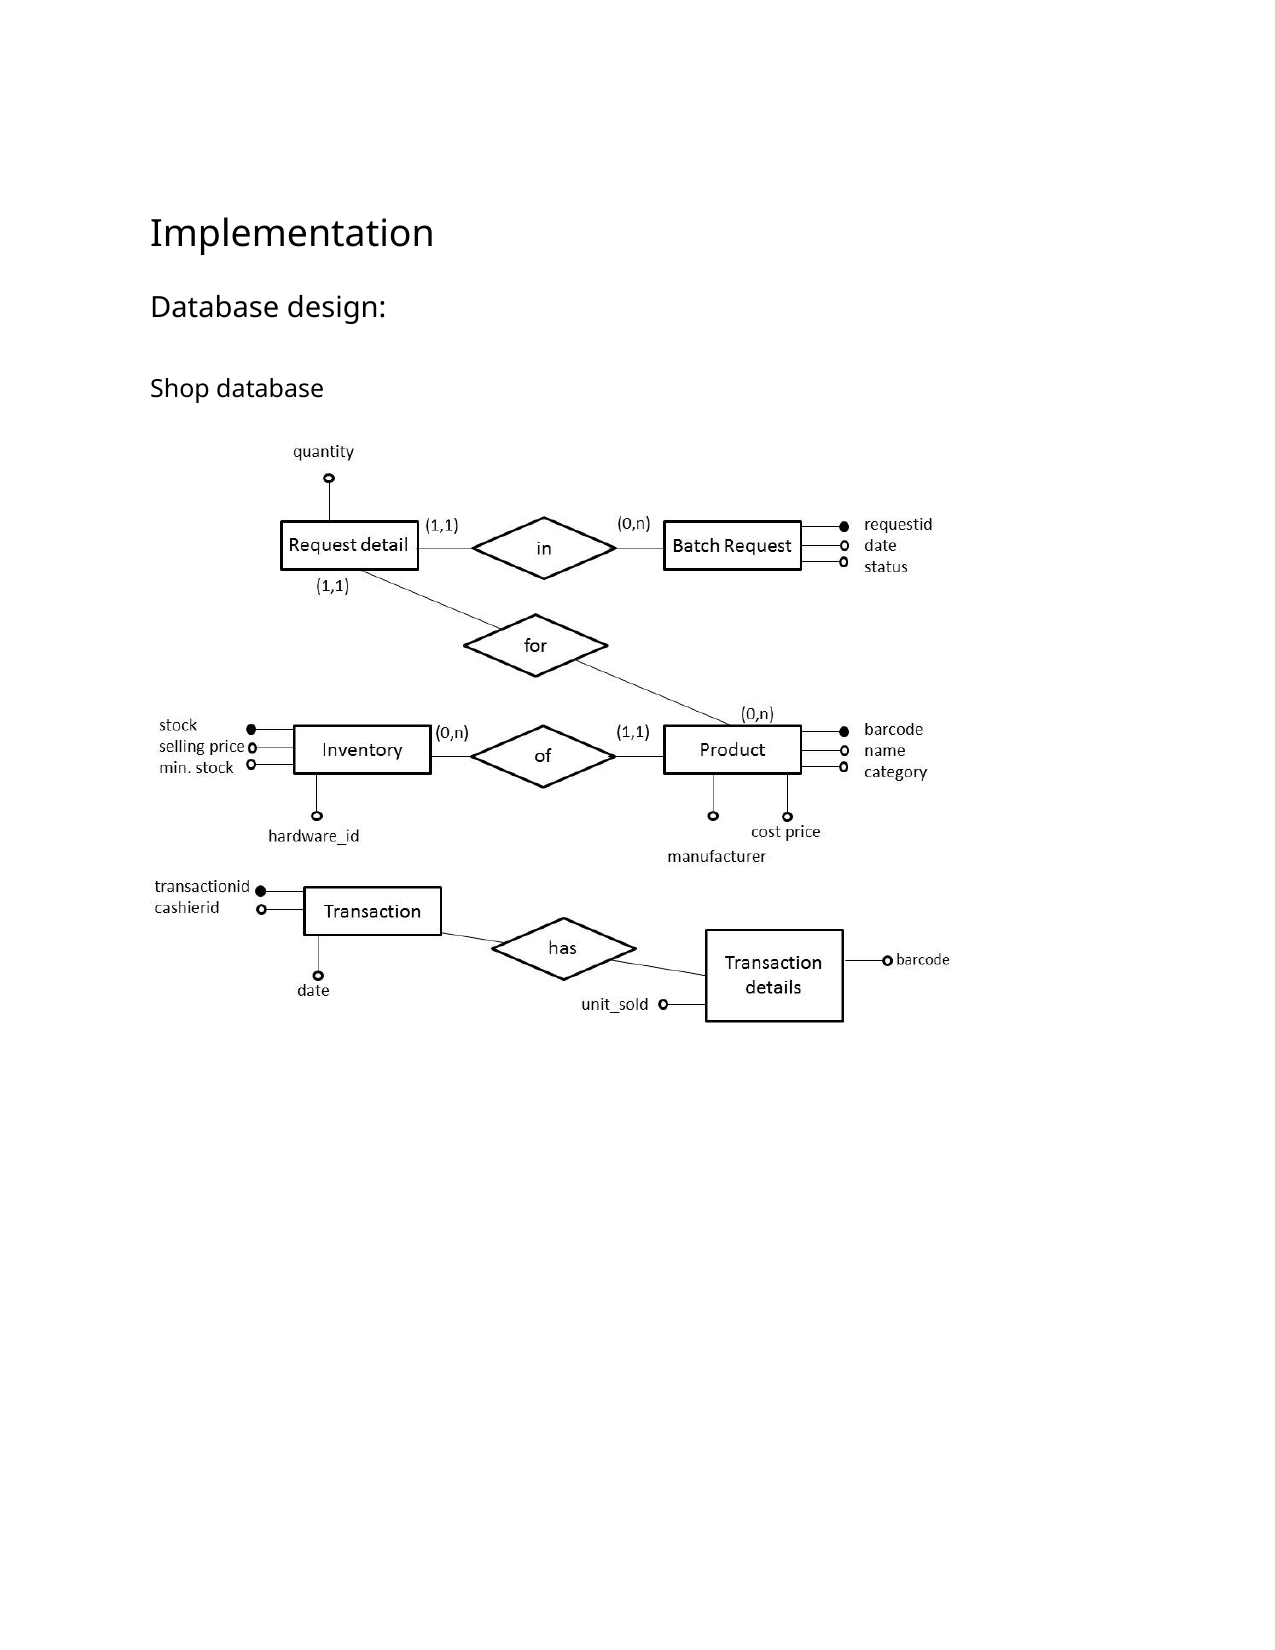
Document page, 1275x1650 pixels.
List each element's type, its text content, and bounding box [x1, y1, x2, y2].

picture [150, 408, 969, 1023]
text Implementation [150, 207, 1125, 258]
